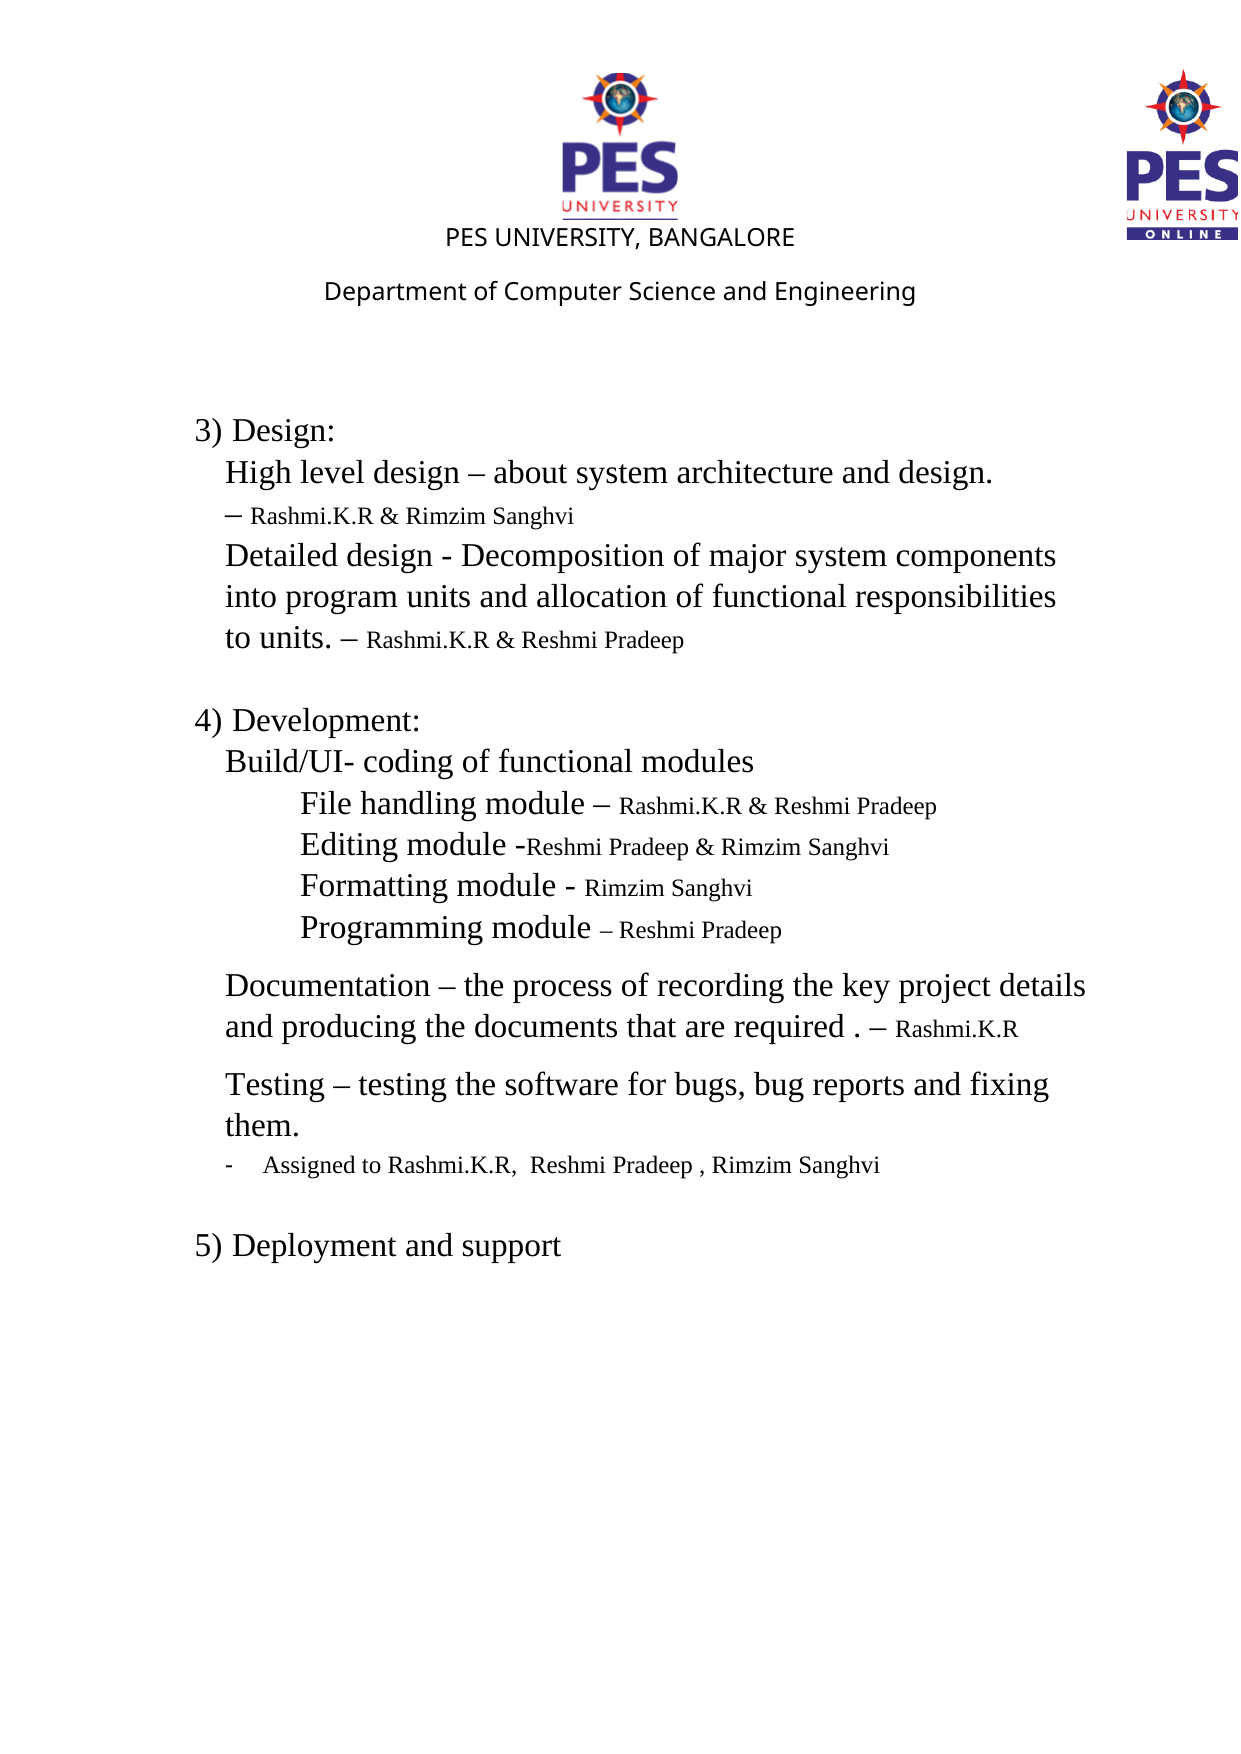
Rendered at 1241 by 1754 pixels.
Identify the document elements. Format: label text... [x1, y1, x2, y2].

list Detailed design - Decomposition of major system components into program units and allocation of functional responsibilities to units. – Rashmi.K.R & Reshmi Pradeep [225, 535, 1090, 656]
list Design: [194, 411, 1090, 449]
list Assigned to Rashmi.K.R, Reshmi Pradeep , Rimzim Sanghvi [225, 1147, 1090, 1181]
list Editing module -Reshmi Pradeep & Rimzim Sanghvi [300, 824, 1090, 863]
picture [562, 73, 678, 220]
list Deployment and support [194, 1225, 1090, 1263]
list Development: [194, 700, 1090, 738]
list – Rashmi.K.R & Rimzim Sanghvi [225, 493, 1090, 532]
list Programming module – Reshmi Pradeep [225, 907, 1090, 945]
list High level design – about system architecture and design. [225, 452, 1090, 490]
list Formatting module - Rimzim Sanghvi [225, 866, 1090, 904]
text Documentation – the process of recording the key project details and producing the documents that are required . – Rashmi.K.R [225, 965, 1090, 1045]
list Build/UI- coding of functional modules [225, 742, 1090, 780]
list Testing – testing the software for bugs, bug reports and fixing them. [225, 1064, 1090, 1144]
picture [1125, 68, 1238, 238]
list File handling module – Rashmi.K.R & Reshmi Pradeep [300, 783, 1090, 821]
